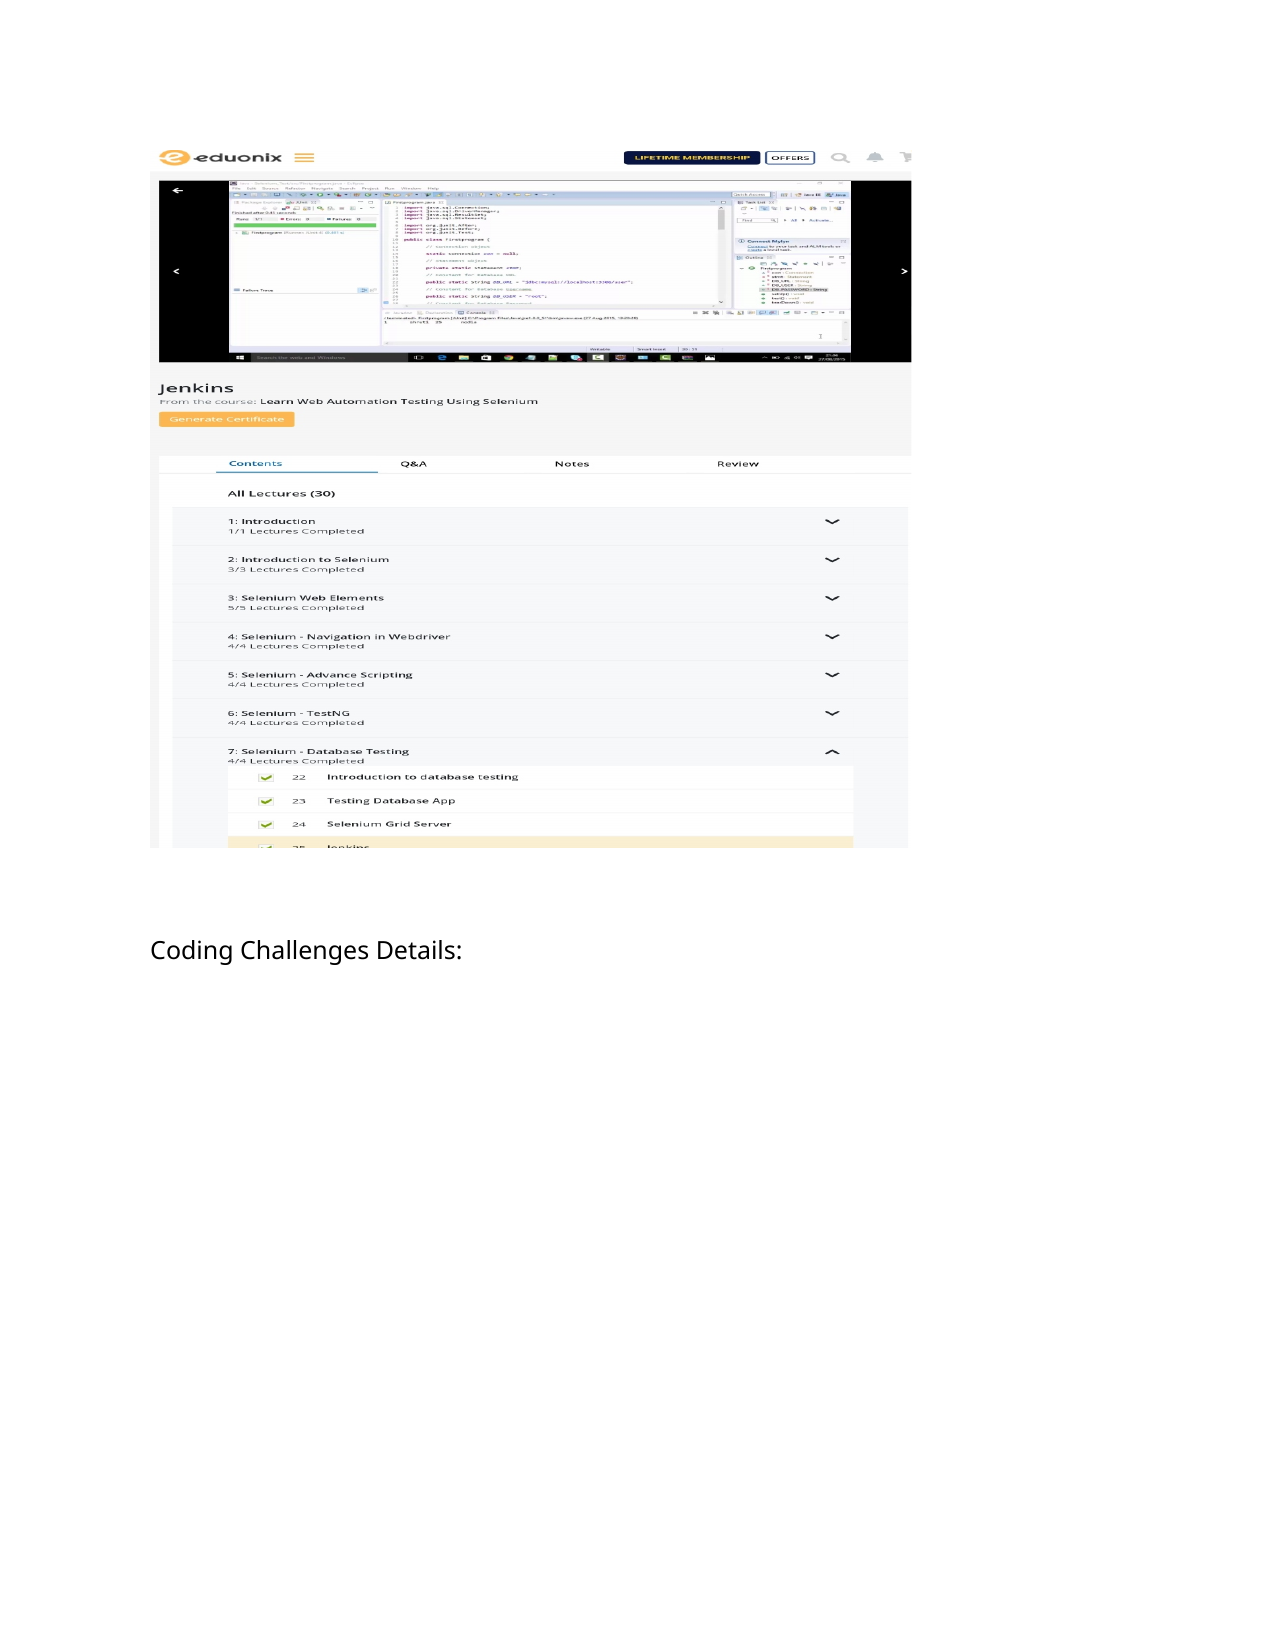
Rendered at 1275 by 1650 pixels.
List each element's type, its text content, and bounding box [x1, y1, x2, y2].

picture [150, 150, 912, 848]
text Coding Challenges Details: [150, 932, 1125, 966]
